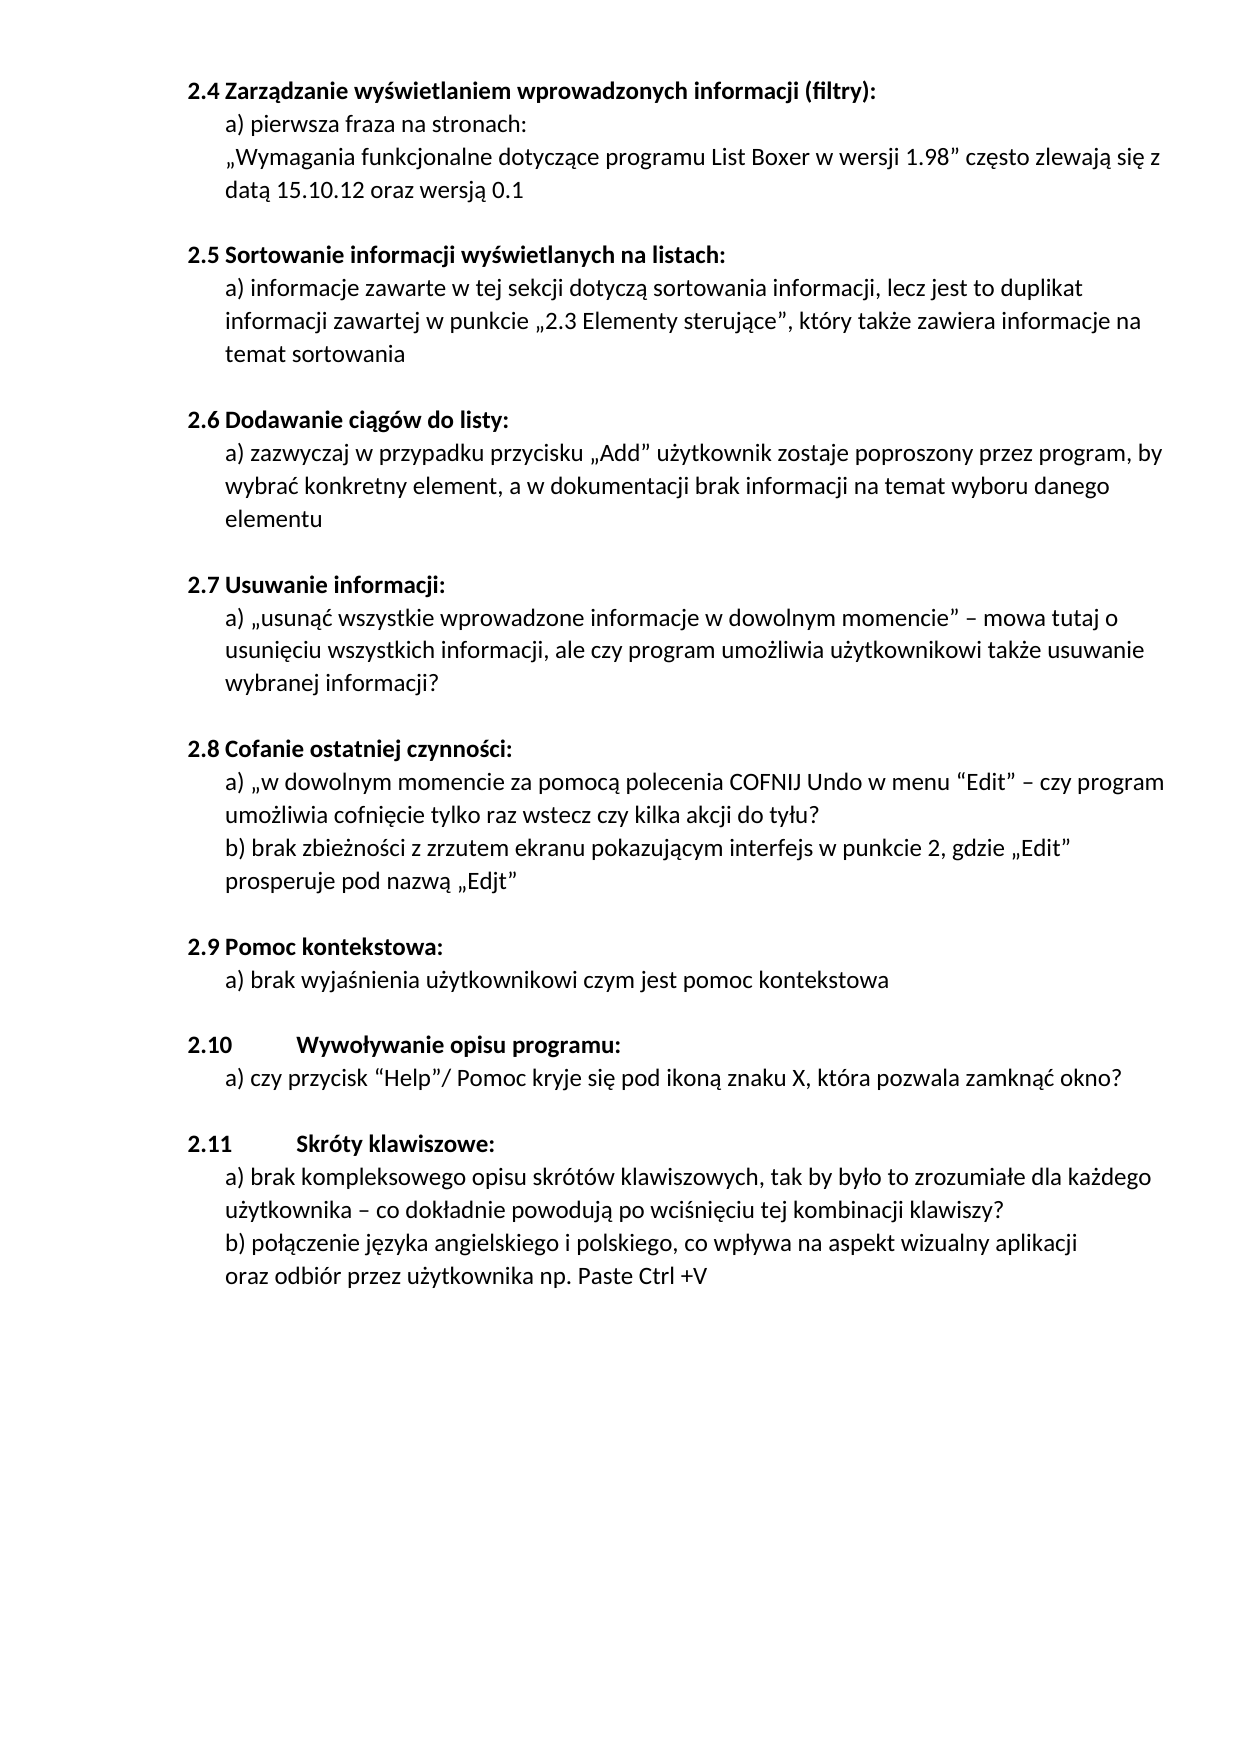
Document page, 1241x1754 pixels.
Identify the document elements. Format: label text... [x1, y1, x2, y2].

list Usuwanie informacji: a) „usunąć wszystkie wprowadzone informacje w dowolnym momencie” – mowa tutaj o usunięciu wszystkich informacji, ale czy program umożliwia użytkownikowi także usuwanie wybranej informacji? [187, 569, 1165, 698]
list Dodawanie ciągów do listy: a) zazwyczaj w przypadku przycisku „Add” użytkownik zostaje poproszony przez program, by wybrać konkretny element, a w dokumentacji brak informacji na temat wyboru danego elementu [187, 404, 1165, 533]
list Sortowanie informacji wyświetlanych na listach: a) informacje zawarte w tej sekcji dotyczą sortowania informacji, lecz jest to duplikat informacji zawartej w punkcie „2.3 Elementy sterujące”, który także zawiera informacje na temat sortowania [187, 239, 1165, 369]
list Wywoływanie opisu programu: a) czy przycisk “Help”/ Pomoc kryje się pod ikoną znaku X, która pozwala zamknąć okno? [187, 1029, 1165, 1093]
list Zarządzanie wyświetlaniem wprowadzonych informacji (filtry): a) pierwsza fraza na stronach: „Wymagania funkcjonalne dotyczące programu List Boxer w wersji 1.98” często zlewają się z datą 15.10.12 oraz wersją 0.1 [187, 75, 1165, 204]
list Pomoc kontekstowa: a) brak wyjaśnienia użytkownikowi czym jest pomoc kontekstowa [187, 931, 1165, 994]
list Skróty klawiszowe: a) brak kompleksowego opisu skrótów klawiszowych, tak by było to zrozumiałe dla każdego użytkownika – co dokładnie powodują po wciśnięciu tej kombinacji klawiszy? b) połączenie języka angielskiego i polskiego, co wpływa na aspekt wizualny aplikacji oraz odbiór przez użytkownika np. Paste Ctrl +V [187, 1128, 1165, 1617]
list Cofanie ostatniej czynności: a) „w dowolnym momencie za pomocą polecenia COFNIJ Undo w menu “Edit” – czy program umożliwia cofnięcie tylko raz wstecz czy kilka akcji do tyłu? b) brak zbieżności z zrzutem ekranu pokazującym interfejs w punkcie 2, gdzie „Edit” prosperuje pod nazwą „Edjt” [187, 733, 1165, 896]
